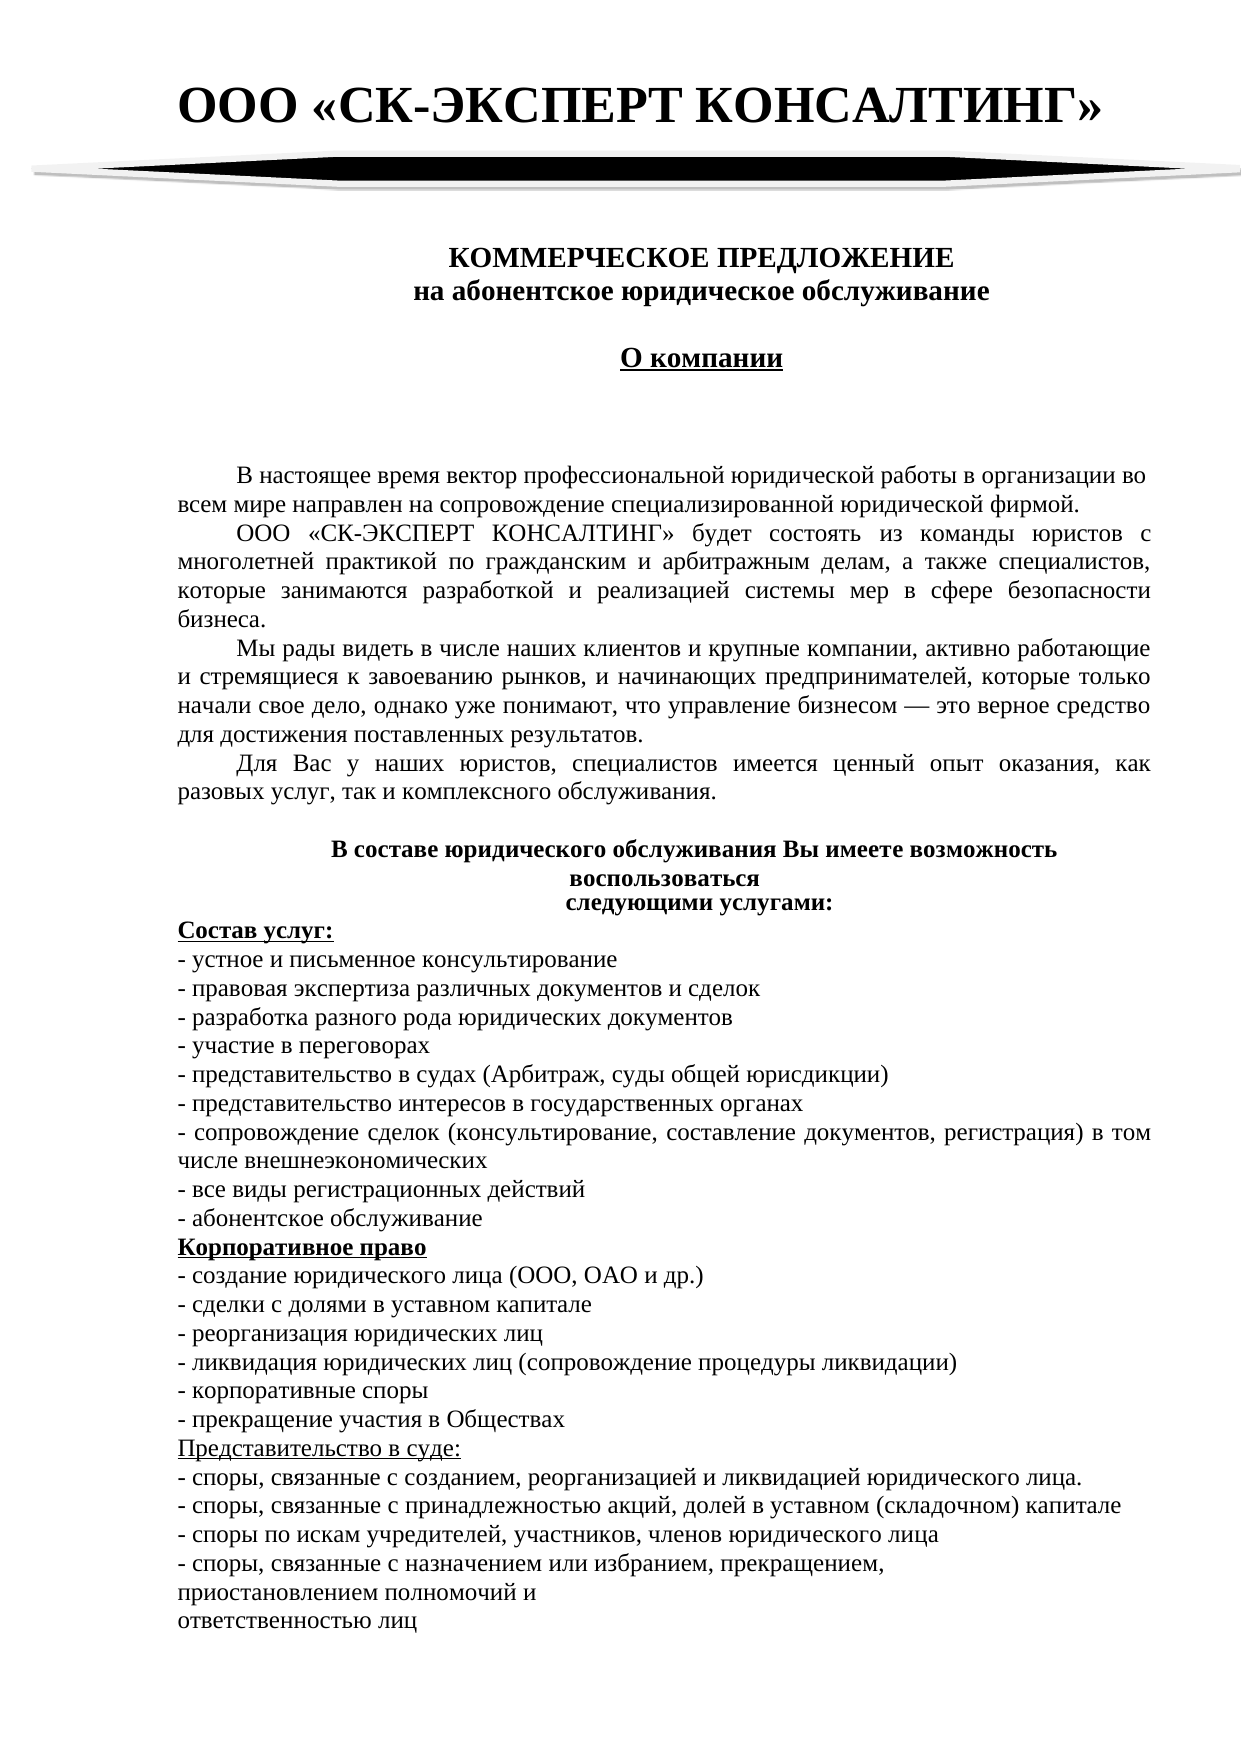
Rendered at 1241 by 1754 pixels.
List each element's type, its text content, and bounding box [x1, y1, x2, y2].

text - споры по искам учредителей, участников, членов юридического лица [177, 1519, 1152, 1548]
text КОММЕРЧЕСКОЕ ПРЕДЛОЖЕНИЕ [177, 240, 1152, 273]
text Корпоративное право [177, 1232, 1152, 1261]
text - представительство в судах (Арбитраж, суды общей юрисдикции) [177, 1059, 1152, 1088]
text Представительство в суде: [177, 1433, 1152, 1462]
text Состав услуг: [177, 916, 1152, 944]
text ответственностью лиц [177, 1606, 1152, 1634]
text Мы рады видеть в числе наших клиентов и крупные компании, активно работающие и стремящиеся к завоеванию рынков, и начинающих предпринимателей, которые только начали свое дело, однако уже понимают, что управление бизнесом — это верное средство для достижения поставленных результатов. [177, 633, 1152, 748]
text - правовая экспертиза различных документов и сделок [177, 973, 1152, 1002]
text - участие в переговорах [177, 1031, 1152, 1059]
text О компании [177, 340, 1152, 374]
text - споры, связанные с назначением или избранием, прекращением, [177, 1548, 1152, 1577]
text приостановлением полномочий и [177, 1577, 1152, 1606]
text - ликвидация юридических лиц (сопровождение процедуры ликвидации) [177, 1347, 1152, 1376]
text - корпоративные споры [177, 1376, 1152, 1404]
text - представительство интересов в государственных органах [177, 1088, 1152, 1117]
text Для Вас у наших юристов, специалистов имеется ценный опыт оказания, как разовых услуг, так и комплексного обслуживания. [177, 748, 1152, 805]
text - сделки с долями в уставном капитале [177, 1289, 1152, 1318]
text - споры, связанные с принадлежностью акций, долей в уставном (складочном) капитале [177, 1491, 1152, 1519]
text - споры, связанные с созданием, реорганизацией и ликвидацией юридического лица. [177, 1462, 1152, 1491]
text - все виды регистрационных действий [177, 1174, 1152, 1203]
text - абонентское обслуживание [177, 1203, 1152, 1232]
text В составе юридического обслуживания Вы имеете возможность воспользоваться [177, 834, 1152, 891]
text ООО «СК-ЭКСПЕРТ КОНСАЛТИНГ» [177, 74, 1152, 134]
text - разработка разного рода юридических документов [177, 1002, 1152, 1031]
text - прекращение участия в Обществах [177, 1404, 1152, 1433]
text на абонентское юридическое обслуживание [177, 273, 1152, 307]
text следующими услугами: [188, 891, 1152, 916]
text - создание юридического лица (ООО, ОАО и др.) [177, 1261, 1152, 1289]
text ООО «СК-ЭКСПЕРТ КОНСАЛТИНГ» будет состоять из команды юристов с многолетней практикой по гражданским и арбитражным делам, а также специалистов, которые занимаются разработкой и реализацией системы мер в сфере безопасности бизнеса. [177, 518, 1152, 633]
text - устное и письменное консультирование [177, 944, 1152, 973]
text - сопровождение сделок (консультирование, составление документов, регистрация) в том числе внешнеэкономических [177, 1117, 1152, 1174]
text - реорганизация юридических лиц [177, 1318, 1152, 1347]
text В настоящее время вектор профессиональной юридической работы в организации во всем мире направлен на сопровождение специализированной юридической фирмой. [177, 460, 1152, 518]
